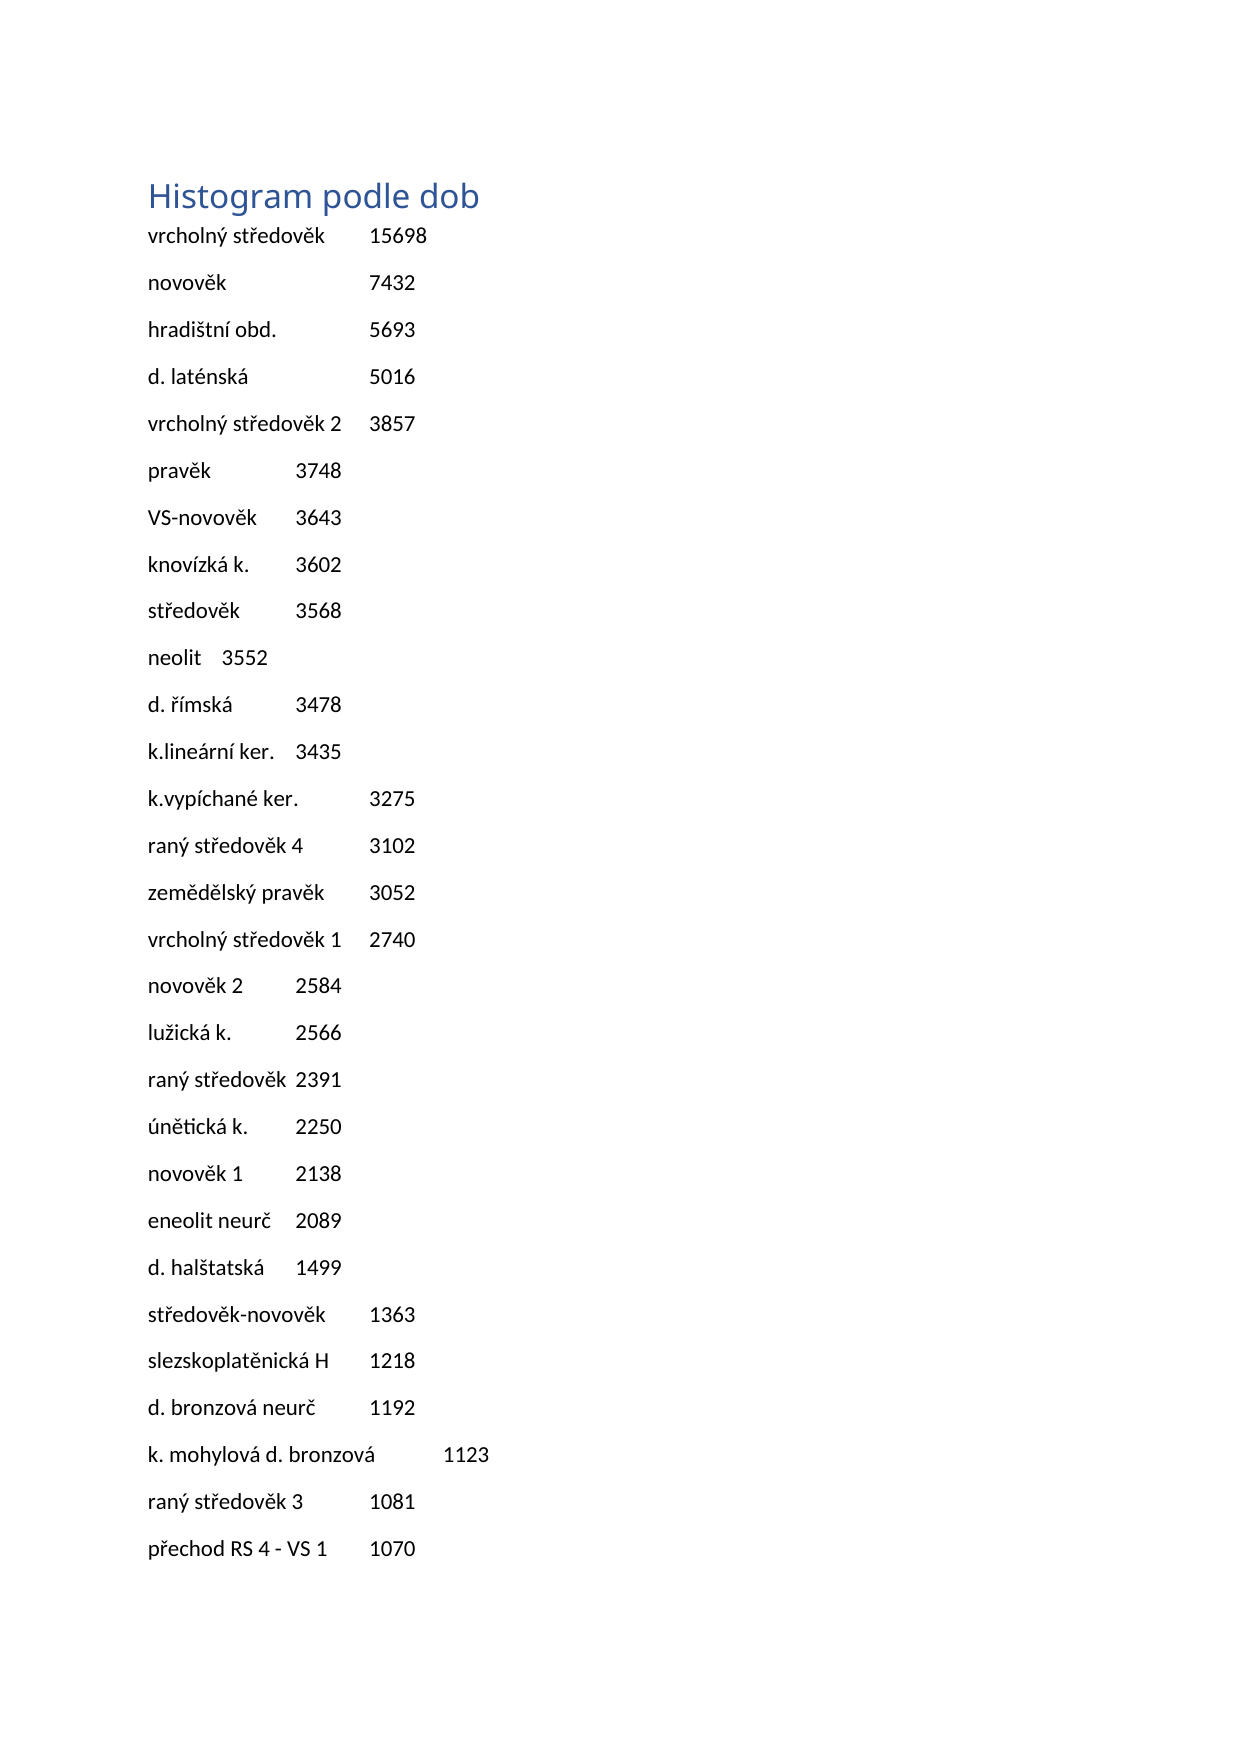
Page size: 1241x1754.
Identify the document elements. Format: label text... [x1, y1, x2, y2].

text únětická k. 2250 [148, 1112, 1093, 1140]
text knovízká k. 3602 [148, 550, 1093, 578]
text pravěk 3748 [148, 456, 1093, 484]
text vrcholný středověk 1 2740 [148, 925, 1093, 953]
text raný středověk 3 1081 [148, 1487, 1093, 1515]
text d. laténská 5016 [148, 362, 1093, 390]
text k.vypíchané ker. 3275 [148, 784, 1093, 812]
text středověk-novověk 1363 [148, 1300, 1093, 1328]
text d. bronzová neurč 1192 [148, 1393, 1093, 1421]
text k. mohylová d. bronzová 1123 [148, 1440, 1093, 1468]
text d. římská 3478 [148, 690, 1093, 718]
text k.lineární ker. 3435 [148, 737, 1093, 765]
text novověk 1 2138 [148, 1159, 1093, 1187]
text vrcholný středověk 2 3857 [148, 409, 1093, 437]
text VS-novověk 3643 [148, 503, 1093, 531]
text vrcholný středověk 15698 [148, 222, 1093, 249]
text slezskoplatěnická H 1218 [148, 1347, 1093, 1374]
text lužická k. 2566 [148, 1018, 1093, 1046]
text raný středověk 4 3102 [148, 831, 1093, 859]
text raný středověk 2391 [148, 1065, 1093, 1093]
text eneolit neurč 2089 [148, 1206, 1093, 1234]
text přechod RS 4 - VS 1 1070 [148, 1534, 1093, 1562]
text zemědělský pravěk 3052 [148, 878, 1093, 906]
subtitle Histogram podle dob [148, 173, 1093, 218]
text novověk 2 2584 [148, 972, 1093, 999]
text hradištní obd. 5693 [148, 315, 1093, 343]
text středověk 3568 [148, 597, 1093, 624]
text novověk 7432 [148, 268, 1093, 296]
text neolit 3552 [148, 643, 1093, 671]
text d. halštatská 1499 [148, 1253, 1093, 1281]
